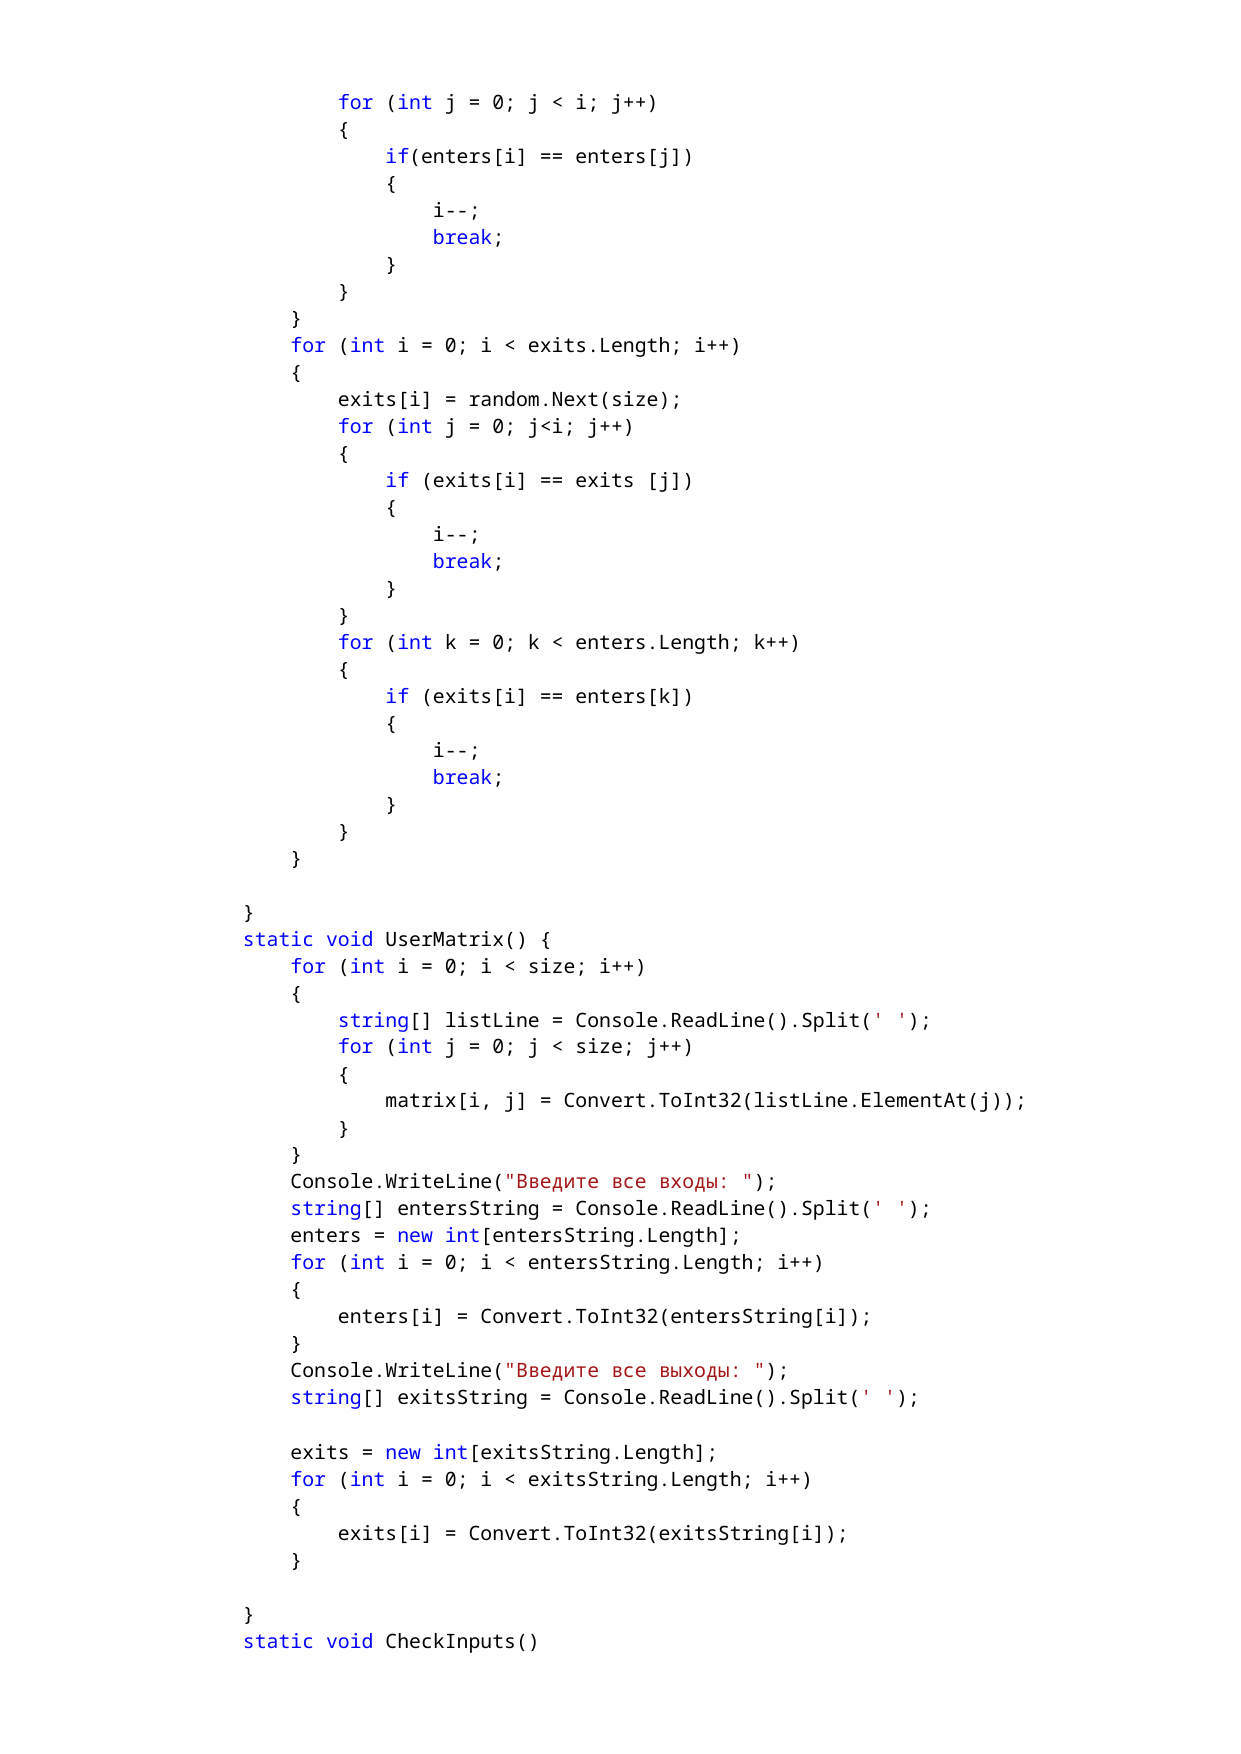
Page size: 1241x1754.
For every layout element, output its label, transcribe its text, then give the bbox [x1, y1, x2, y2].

text break; [148, 547, 1152, 574]
text } [148, 250, 1152, 277]
text { [148, 493, 1152, 520]
text } [148, 790, 1152, 817]
text } [148, 1329, 1152, 1357]
text string[] listLine = Console.ReadLine().Split(' '); [148, 1006, 1152, 1033]
text for (int k = 0; k < enters.Length; k++) [148, 628, 1152, 655]
text if(enters[i] == enters[j]) [148, 142, 1152, 169]
text i--; [148, 196, 1152, 223]
text } [148, 574, 1152, 601]
text for (int j = 0; j < size; j++) [148, 1033, 1152, 1060]
text { [148, 358, 1152, 385]
text Console.WriteLine("Введите все входы: "); [148, 1168, 1152, 1195]
text { [148, 1060, 1152, 1087]
text } [148, 1114, 1152, 1141]
text for (int i = 0; i < size; i++) [148, 952, 1152, 979]
text if (exits[i] == exits [j]) [148, 466, 1152, 493]
text for (int i = 0; i < exits.Length; i++) [148, 331, 1152, 358]
text } [148, 898, 1152, 925]
text break; [148, 763, 1152, 790]
text } [148, 1546, 1152, 1573]
text Console.WriteLine("Введите все выходы: "); [148, 1357, 1152, 1383]
text enters = new int[entersString.Length]; [148, 1222, 1152, 1249]
text static void CheckInputs() [148, 1627, 1152, 1654]
text string[] exitsString = Console.ReadLine().Split(' '); [148, 1383, 1152, 1411]
text exits[i] = random.Next(size); [148, 385, 1152, 412]
text i--; [148, 520, 1152, 547]
text } [148, 601, 1152, 628]
text { [148, 1492, 1152, 1519]
text for (int i = 0; i < exitsString.Length; i++) [148, 1466, 1152, 1492]
text exits = new int[exitsString.Length]; [148, 1438, 1152, 1466]
text } [148, 844, 1152, 871]
text } [148, 1600, 1152, 1627]
text { [148, 979, 1152, 1006]
text { [148, 655, 1152, 682]
text if (exits[i] == enters[k]) [148, 682, 1152, 709]
text { [148, 709, 1152, 736]
text string[] entersString = Console.ReadLine().Split(' '); [148, 1195, 1152, 1222]
text } [148, 277, 1152, 304]
text static void UserMatrix() { [148, 925, 1152, 952]
text } [148, 817, 1152, 844]
text matrix[i, j] = Convert.ToInt32(listLine.ElementAt(j)); [148, 1087, 1152, 1114]
text { [148, 439, 1152, 466]
text } [148, 304, 1152, 331]
text { [148, 169, 1152, 196]
text i--; [148, 736, 1152, 763]
text for (int i = 0; i < entersString.Length; i++) [148, 1249, 1152, 1276]
text enters[i] = Convert.ToInt32(entersString[i]); [148, 1303, 1152, 1329]
text exits[i] = Convert.ToInt32(exitsString[i]); [148, 1519, 1152, 1546]
text } [148, 1141, 1152, 1168]
text break; [148, 223, 1152, 250]
text for (int j = 0; j < i; j++) [148, 88, 1152, 116]
text for (int j = 0; j<i; j++) [148, 412, 1152, 439]
text { [148, 116, 1152, 142]
text { [148, 1276, 1152, 1303]
